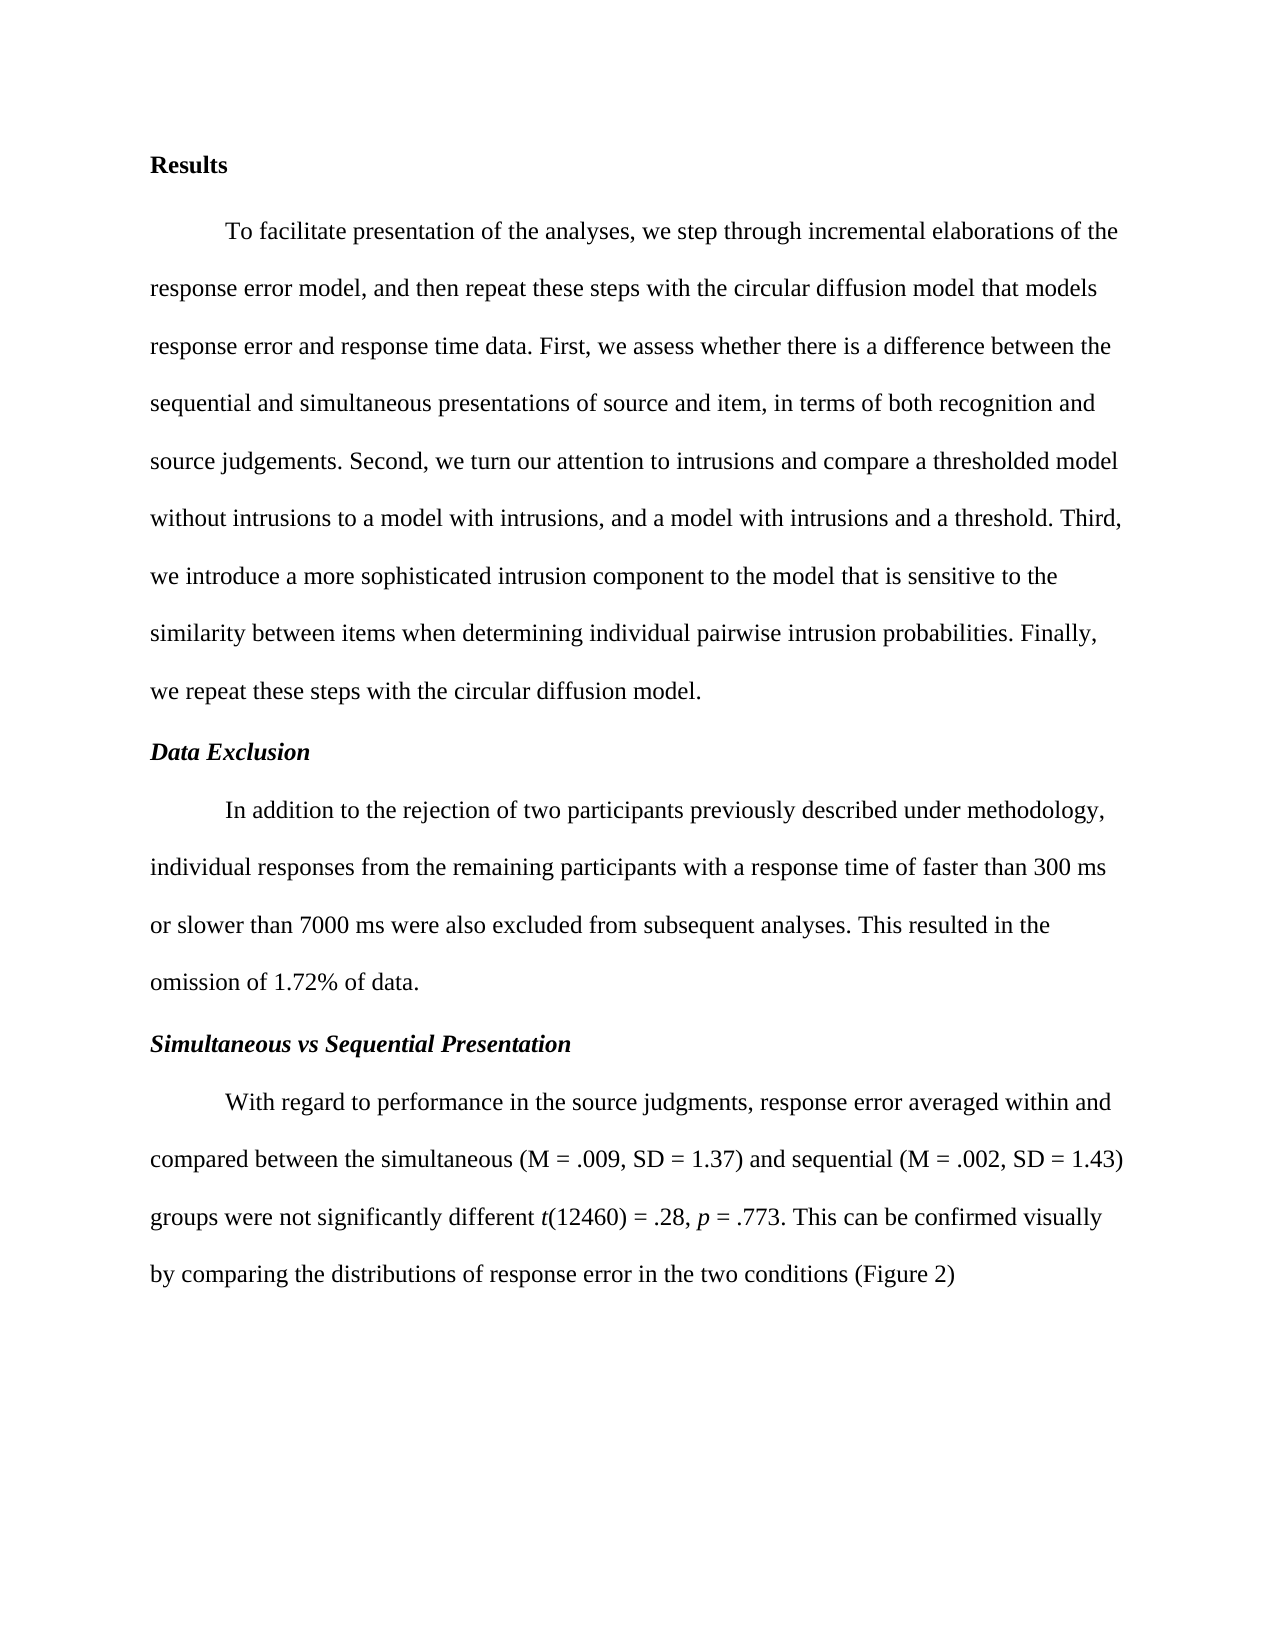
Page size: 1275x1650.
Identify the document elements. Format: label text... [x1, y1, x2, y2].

subtitle Simultaneous vs Sequential Presentation [150, 1029, 1125, 1058]
text To facilitate presentation of the analyses, we step through incremental elaborations of the response error model, and then repeat these steps with the circular diffusion model that models response error and response time data. First, we assess whether there is a difference between the sequential and simultaneous presentations of source and item, in terms of both recognition and source judgements. Second, we turn our attention to intrusions and compare a thresholded model without intrusions to a model with intrusions, and a model with intrusions and a threshold. Third, we introduce a more sophisticated intrusion component to the model that is sensitive to the similarity between items when determining individual pairwise intrusion probabilities. Finally, we repeat these steps with the circular diffusion model. [150, 216, 1125, 704]
subtitle Data Exclusion [150, 737, 1125, 766]
subtitle Results [150, 150, 1125, 179]
text In addition to the rejection of two participants previously described under methodology, individual responses from the remaining participants with a response time of faster than 300 ms or slower than 7000 ms were also excluded from subsequent analyses. This resulted in the omission of 1.72% of data. [150, 795, 1125, 996]
text With regard to performance in the source judgments, response error averaged within and compared between the simultaneous (M = .009, SD = 1.37) and sequential (M = .002, SD = 1.43) groups were not significantly different t(12460) = .28, p = .773. This can be confirmed visually by comparing the distributions of response error in the two conditions (Figure 2) [150, 1087, 1125, 1288]
